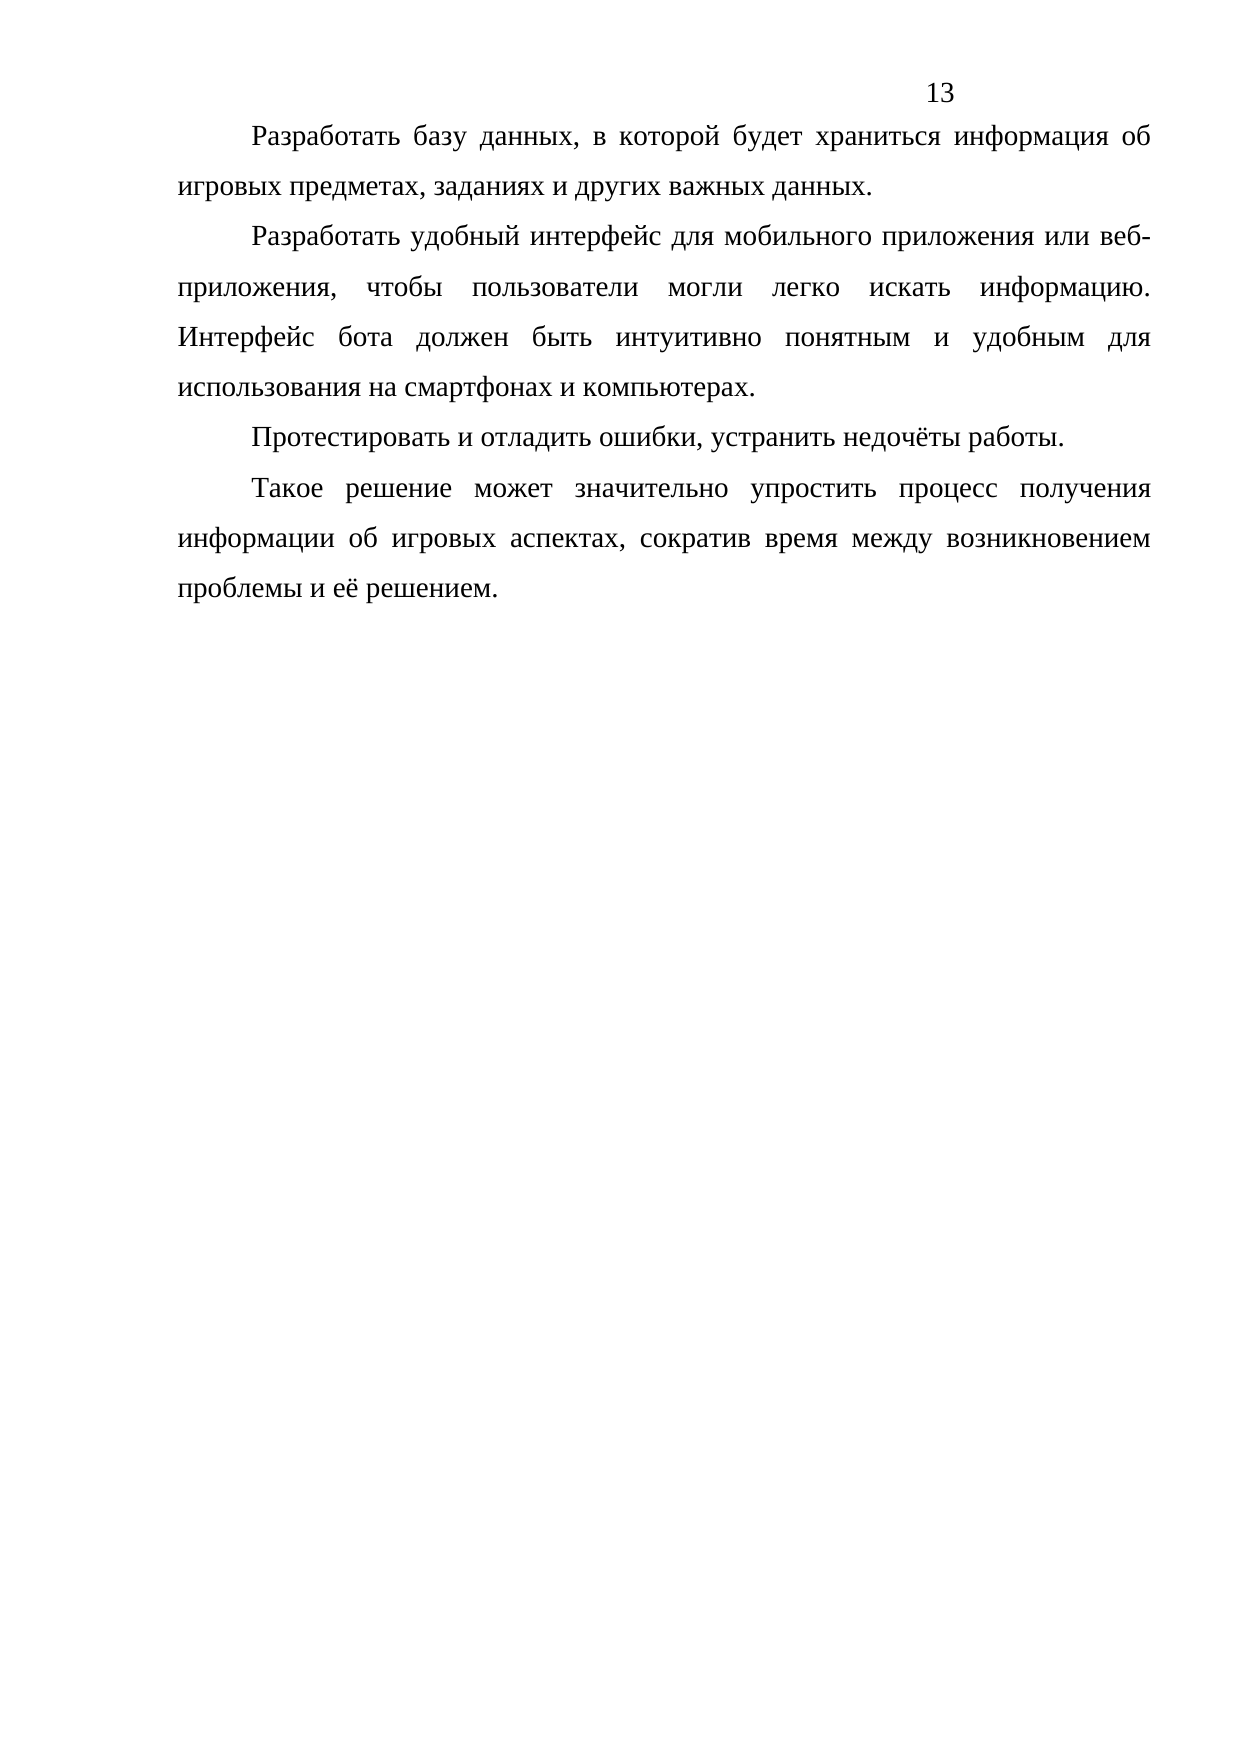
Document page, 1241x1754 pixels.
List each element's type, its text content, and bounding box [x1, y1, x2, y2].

text Разработать базу данных, в которой будет храниться информация об игровых предметах, заданиях и других важных данных. [177, 118, 1152, 202]
text Такое решение может значительно упростить процесс получения информации об игровых аспектах, сократив время между возникновением проблемы и её решением. [177, 470, 1152, 604]
text Разработать удобный интерфейс для мобильного приложения или веб-приложения, чтобы пользователи могли легко искать информацию. Интерфейс бота должен быть интуитивно понятным и удобным для использования на смартфонах и компьютерах. [177, 218, 1152, 403]
text Протестировать и отладить ошибки, устранить недочёты работы. [177, 419, 1152, 453]
